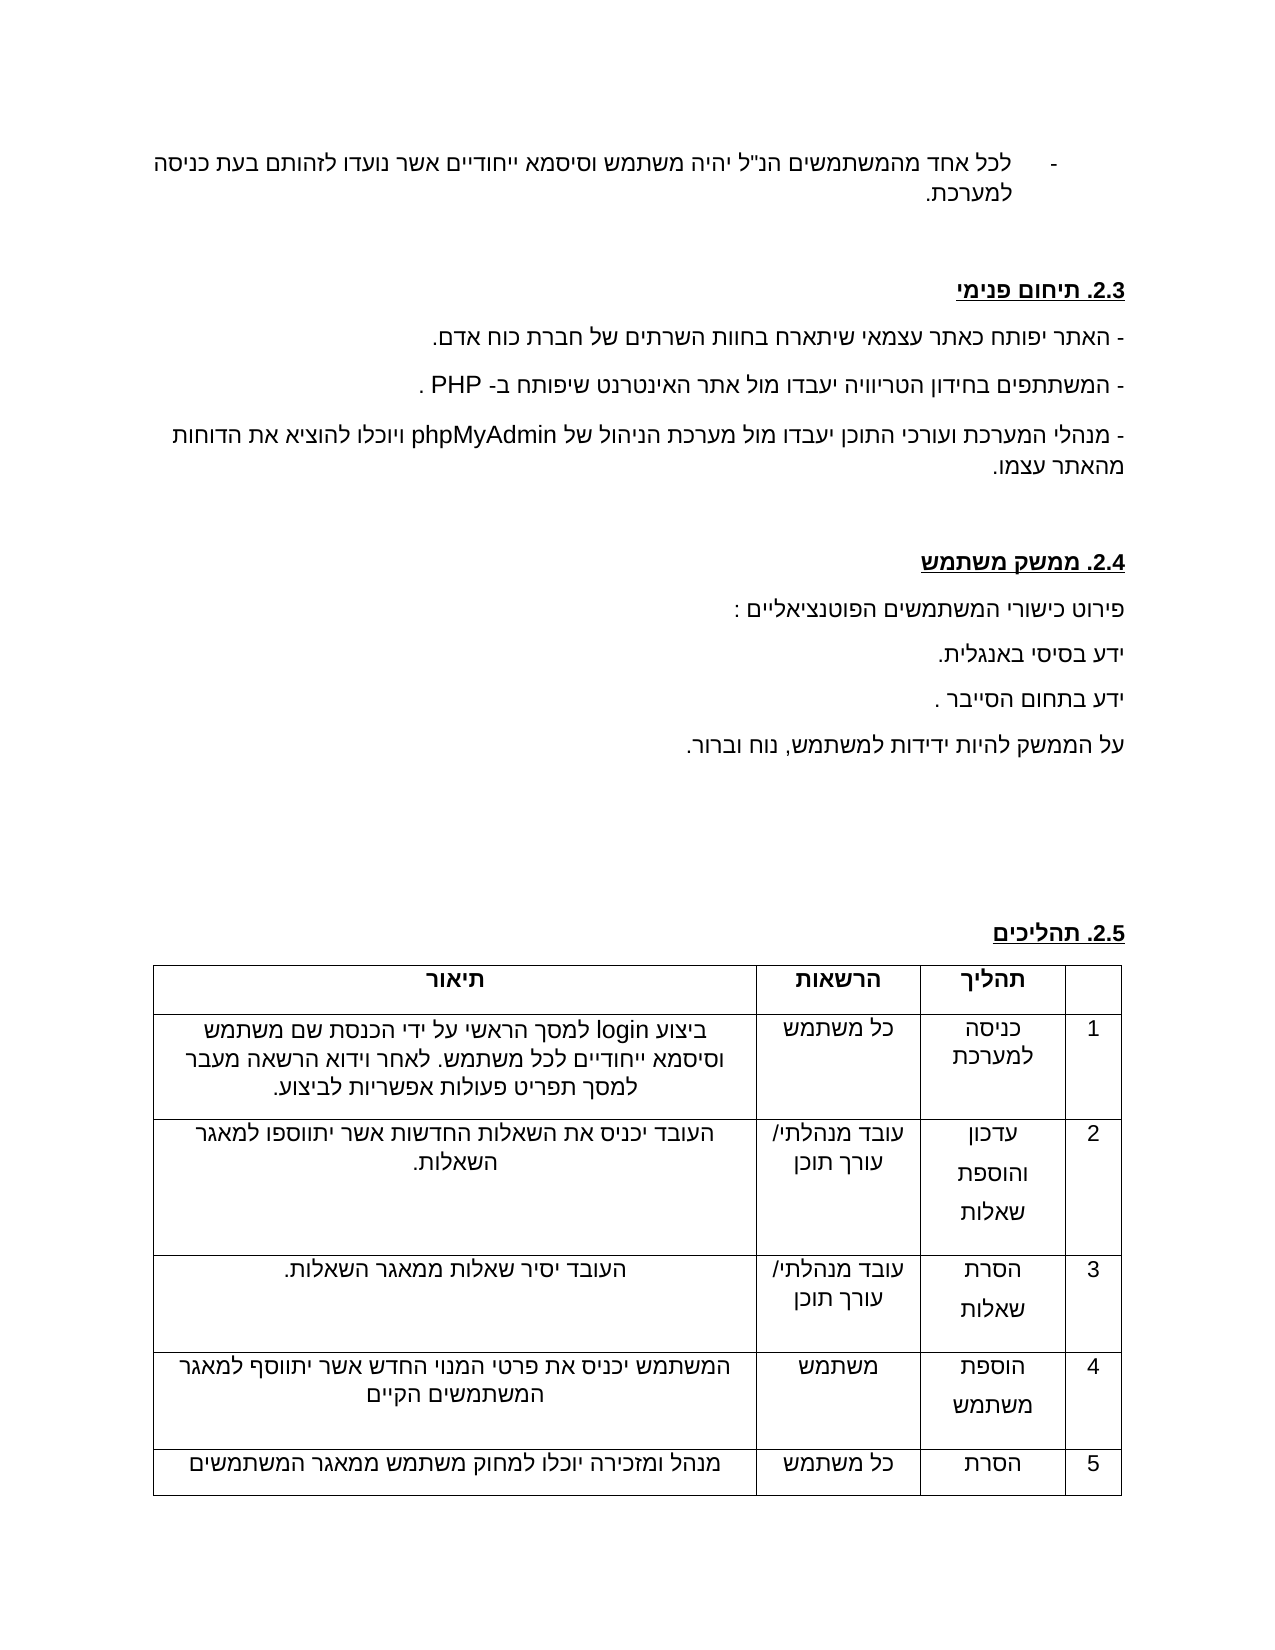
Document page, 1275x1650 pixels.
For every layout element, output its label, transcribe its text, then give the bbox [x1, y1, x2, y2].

list לכל אחד מהמשתמשים הנ"ל יהיה משתמש וסיסמא ייחודיים אשר נועדו לזהותם בעת כניסה למערכת. [150, 150, 1050, 207]
table_cell ביצוע login למסך הראשי על ידי הכנסת שם משתמש וסיסמא ייחודיים לכל משתמש. לאחר וידוא הרשאה מעבר למסך תפריט פעולות אפשריות לביצוע. [154, 1015, 756, 1119]
table_cell משתמש [757, 1353, 920, 1448]
text על הממשק להיות ידידות למשתמש, נוח וברור. [150, 732, 1125, 758]
table_header תהליך [921, 966, 1065, 1014]
table_cell הוספת משתמש [921, 1353, 1065, 1448]
text - המשתתפים בחידון הטריוויה יעבדו מול אתר האינטרנט שיפותח ב- PHP . [150, 371, 1125, 399]
text ידע בסיסי באנגלית. [150, 641, 1125, 668]
table_cell כל משתמש [757, 1015, 920, 1119]
text ידע בתחום הסייבר . [150, 686, 1125, 713]
table_header [1066, 966, 1121, 1014]
text - האתר יפותח כאתר עצמאי שיתארח בחוות השרתים של חברת כוח אדם. [150, 324, 1125, 350]
text 2.5. תהליכים [150, 920, 1125, 946]
table_cell 2 [1066, 1120, 1121, 1255]
table_cell כניסה למערכת [921, 1015, 1065, 1119]
table_cell העובד יכניס את השאלות החדשות אשר יתווספו למאגר השאלות. [154, 1120, 756, 1255]
table_header הרשאות [757, 966, 920, 1014]
text 2.3. תיחום פנימי [150, 277, 1125, 303]
table_cell 4 [1066, 1353, 1121, 1448]
text - מנהלי המערכת ועורכי התוכן יעבדו מול מערכת הניהול של phpMyAdmin ויוכלו להוציא את הדוחות מהאתר עצמו. [150, 420, 1125, 479]
text פירוט כישורי המשתמשים הפוטנציאליים : [150, 596, 1125, 623]
table_cell עדכון והוספת שאלות [921, 1120, 1065, 1255]
table_header תיאור [154, 966, 756, 1014]
table_cell 3 [1066, 1256, 1121, 1352]
table_cell עובד מנהלתי/ עורך תוכן [757, 1120, 920, 1255]
table_cell עובד מנהלתי/ עורך תוכן [757, 1256, 920, 1352]
table_cell המשתמש יכניס את פרטי המנוי החדש אשר יתווסף למאגר המשתמשים הקיים [154, 1353, 756, 1448]
table_cell העובד יסיר שאלות ממאגר השאלות. [154, 1256, 756, 1352]
table_cell 5 [1066, 1450, 1121, 1495]
table_cell הסרת שאלות [921, 1256, 1065, 1352]
table_cell הסרת משתמש [921, 1450, 1065, 1495]
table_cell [154, 1450, 756, 1495]
table_cell 1 [1066, 1015, 1121, 1119]
text 2.4. ממשק משתמש [150, 549, 1125, 576]
table_cell כל משתמש [757, 1450, 920, 1495]
